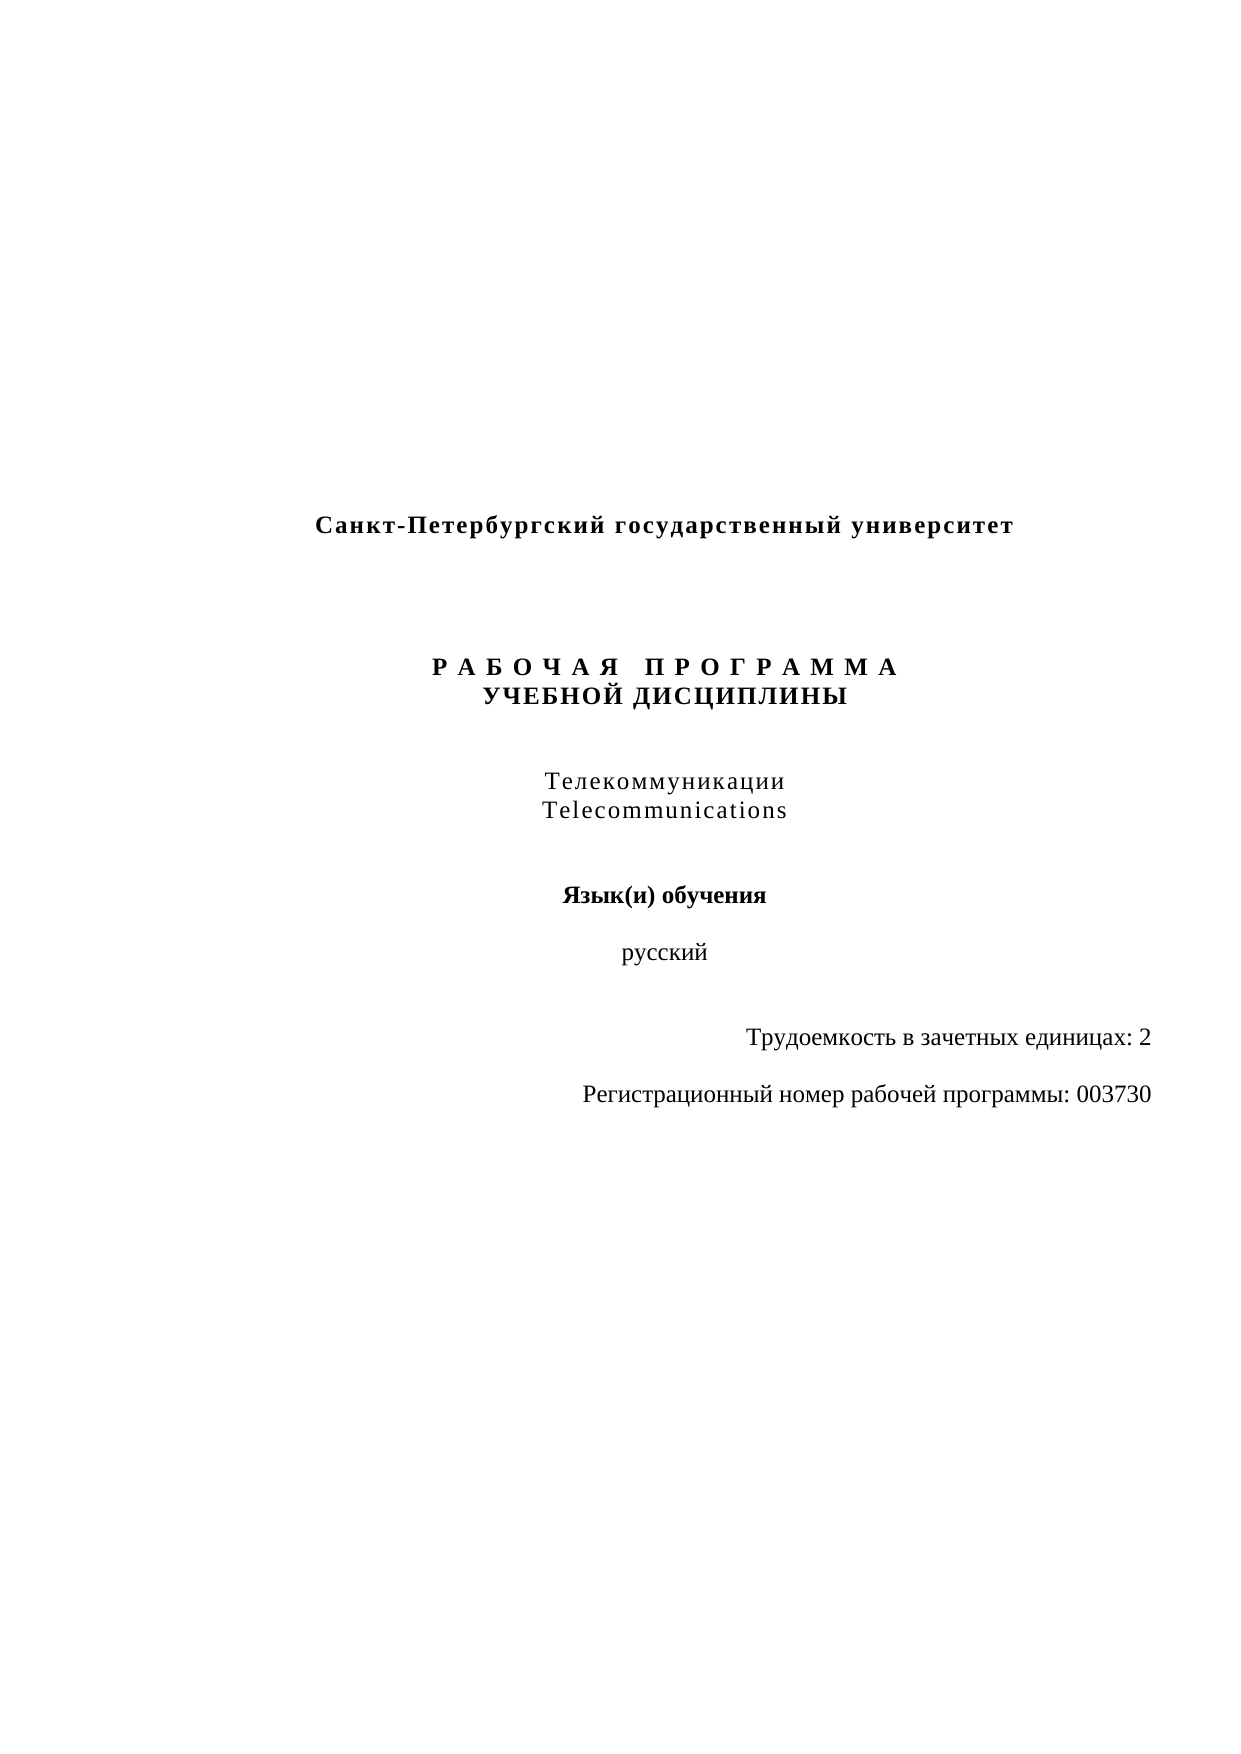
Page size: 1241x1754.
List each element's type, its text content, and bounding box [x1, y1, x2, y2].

text Трудоемкость в зачетных единицах: 2 [177, 1022, 1152, 1051]
text Санкт-Петербургский государственный университет [177, 510, 1152, 539]
text Telecommunications [177, 795, 1152, 824]
text Регистрационный номер рабочей программы: 003730 [177, 1079, 1152, 1108]
text Р А Б О Ч А Я П Р О Г Р А М М А [177, 652, 1152, 681]
text Телекоммуникации [177, 766, 1152, 795]
text Язык(и) обучения [177, 881, 1152, 909]
text УЧЕБНОЙ ДИСЦИПЛИНЫ [177, 681, 1152, 709]
text русский [177, 937, 1152, 966]
